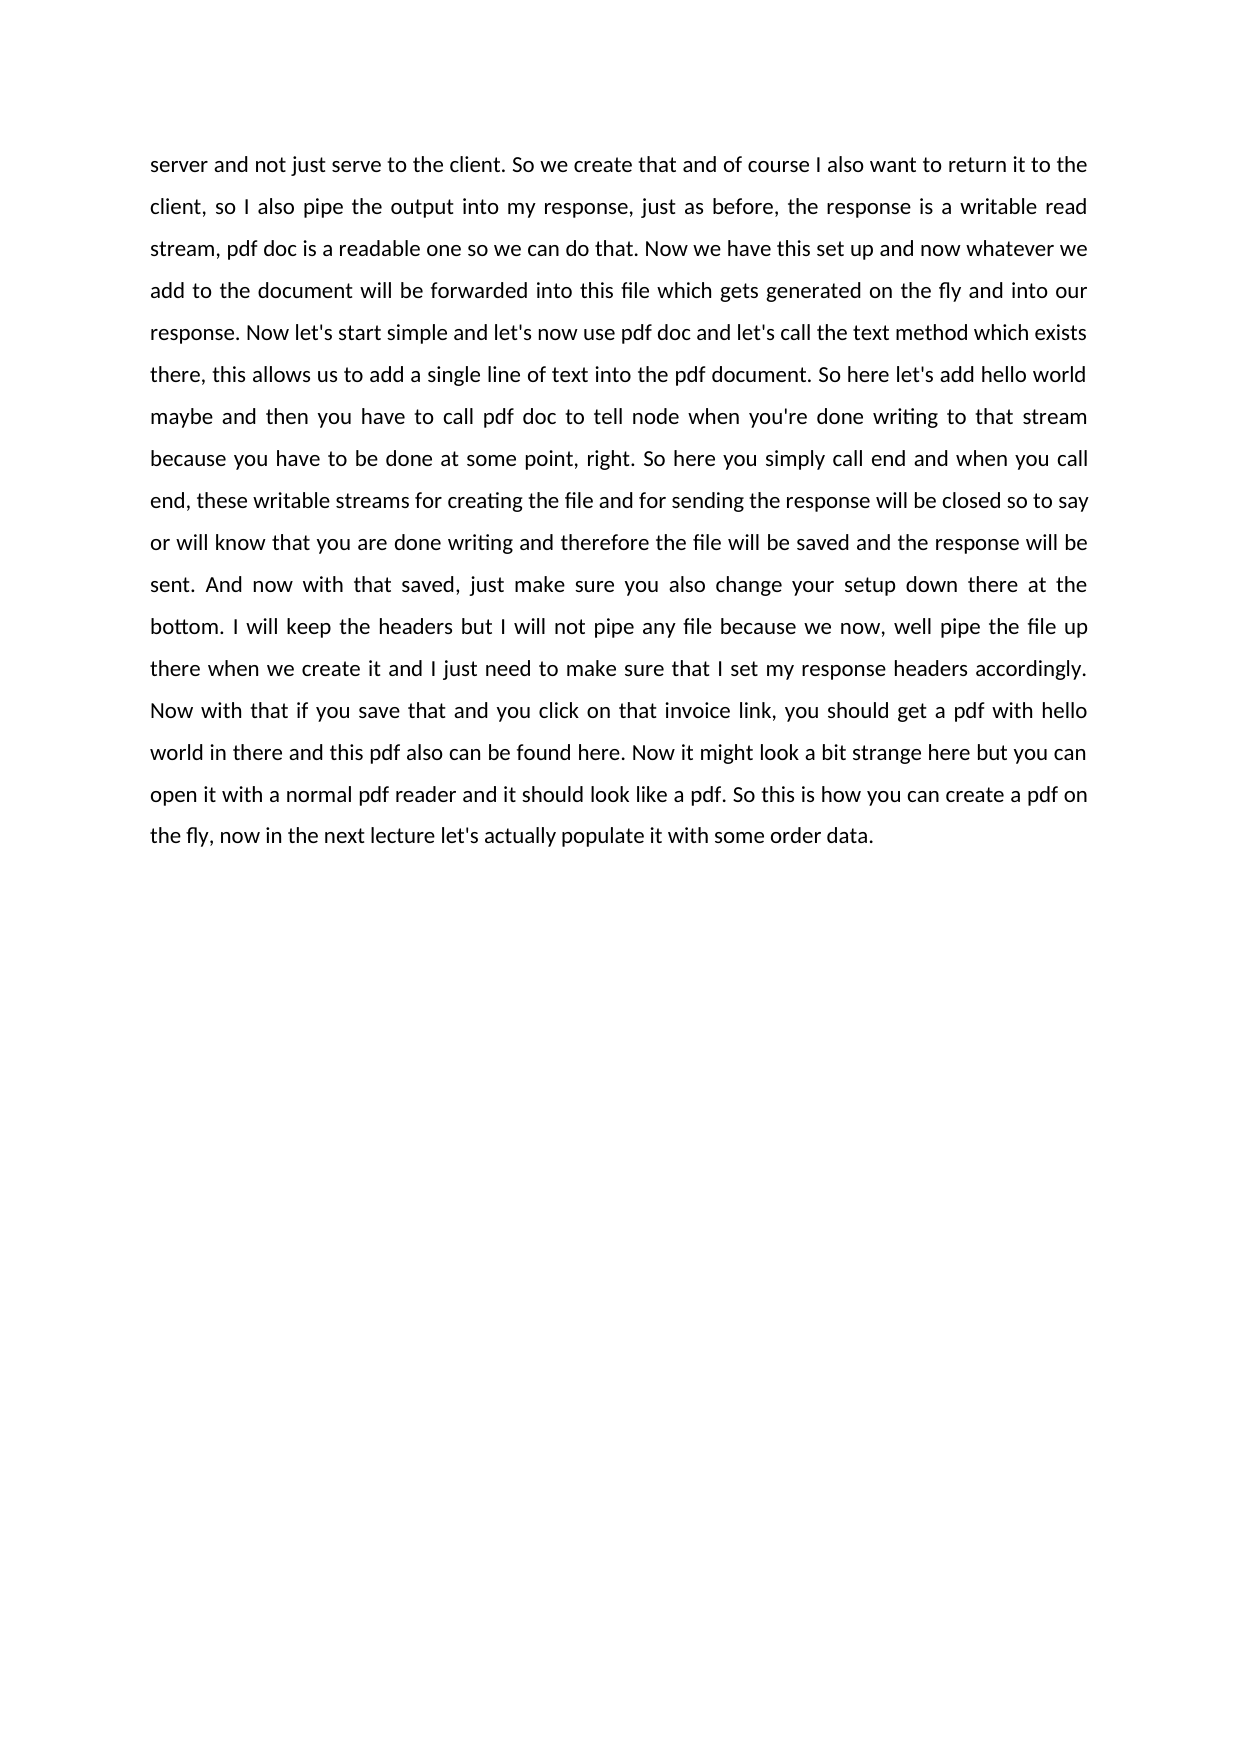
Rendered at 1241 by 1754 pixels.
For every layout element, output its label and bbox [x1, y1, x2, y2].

text [150, 150, 1090, 850]
